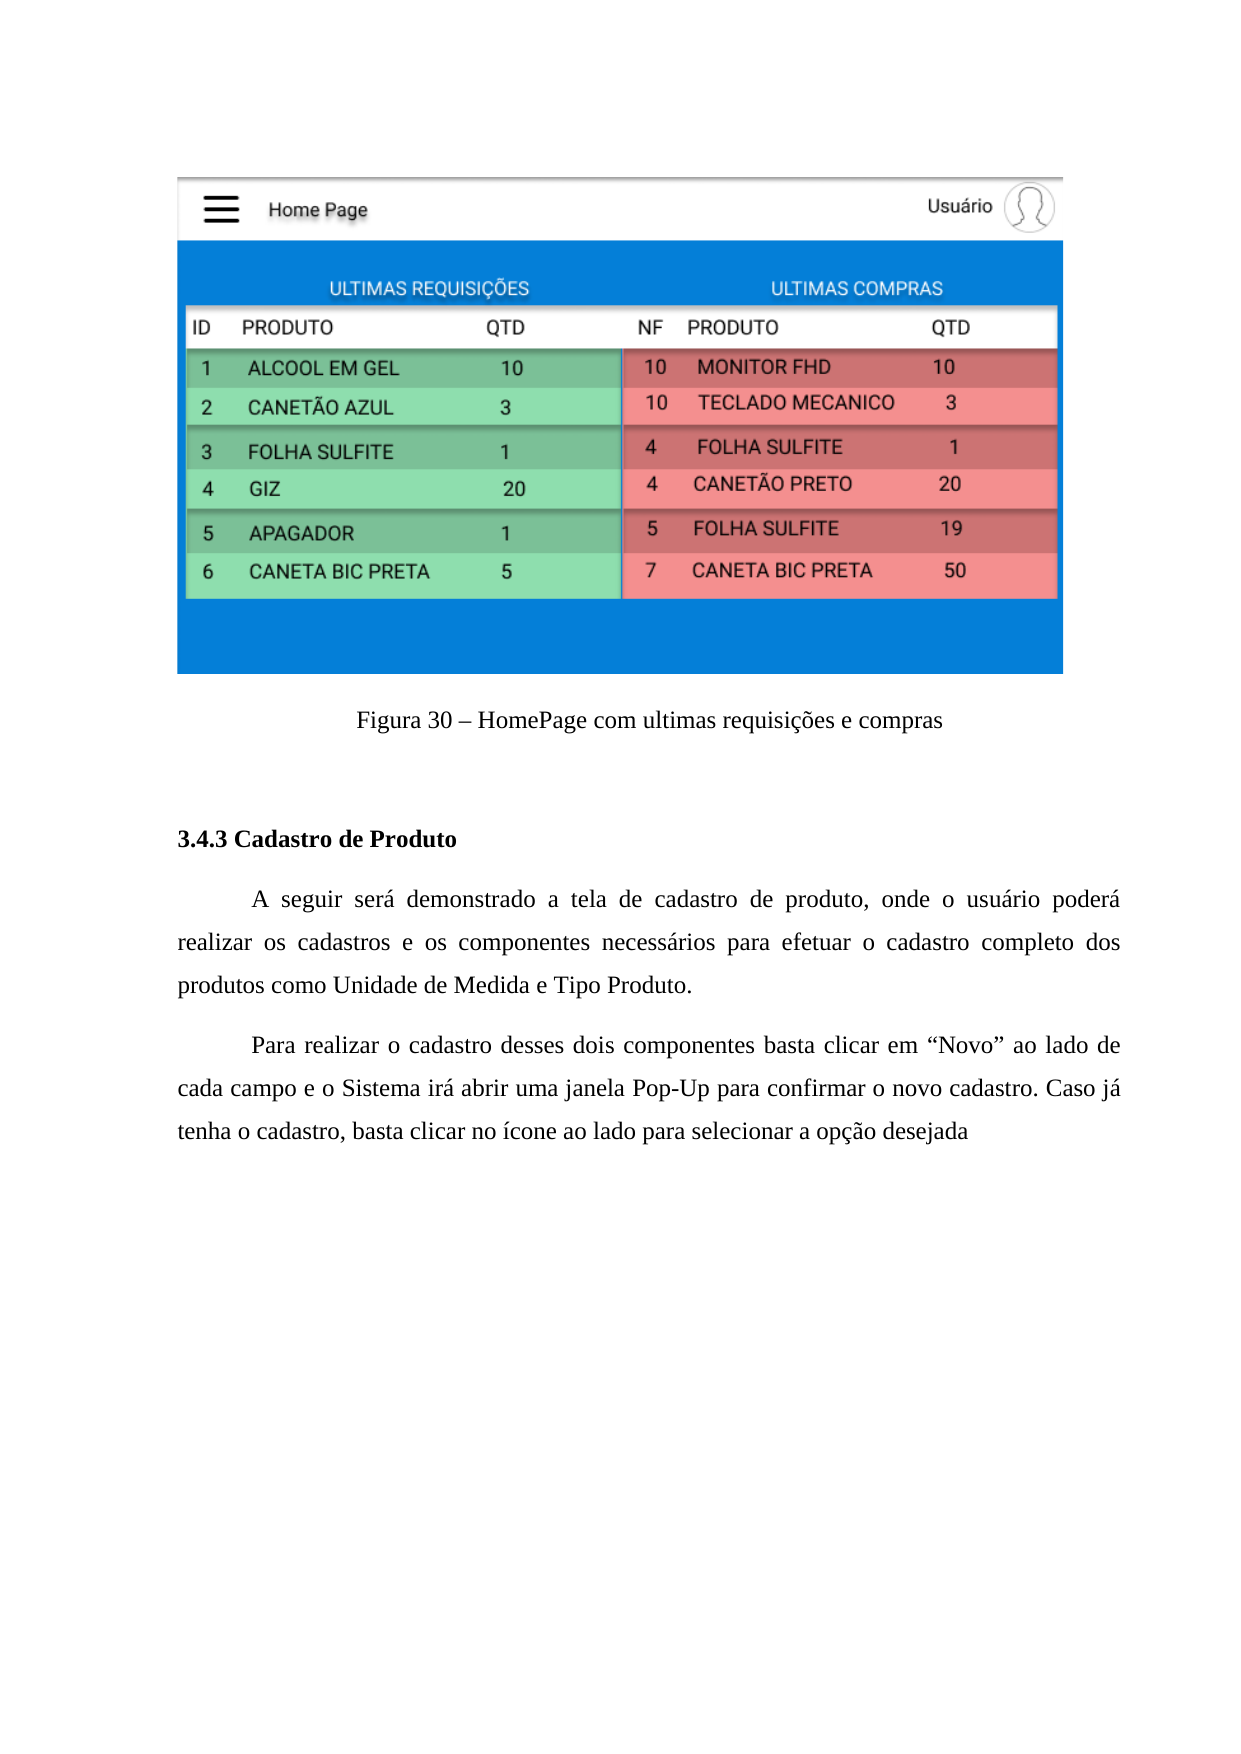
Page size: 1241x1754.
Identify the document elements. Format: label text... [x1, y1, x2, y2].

text Figura 30 – HomePage com ultimas requisições e compras [177, 705, 1122, 733]
text Para realizar o cadastro desses dois componentes basta clicar em “Novo” ao lado de cada campo e o Sistema irá abrir uma janela Pop-Up para confirmar o novo cadastro. Caso já tenha o cadastro, basta clicar no ícone ao lado para selecionar a opção desejada [177, 1030, 1122, 1145]
text A seguir será demonstrado a tela de cadastro de produto, onde o usuário poderá realizar os cadastros e os componentes necessários para efetuar o cadastro completo dos produtos como Unidade de Medida e Tipo Produto. [177, 884, 1122, 999]
picture [177, 177, 1064, 674]
text 3.4.3 Cadastro de Produto [177, 824, 1122, 853]
